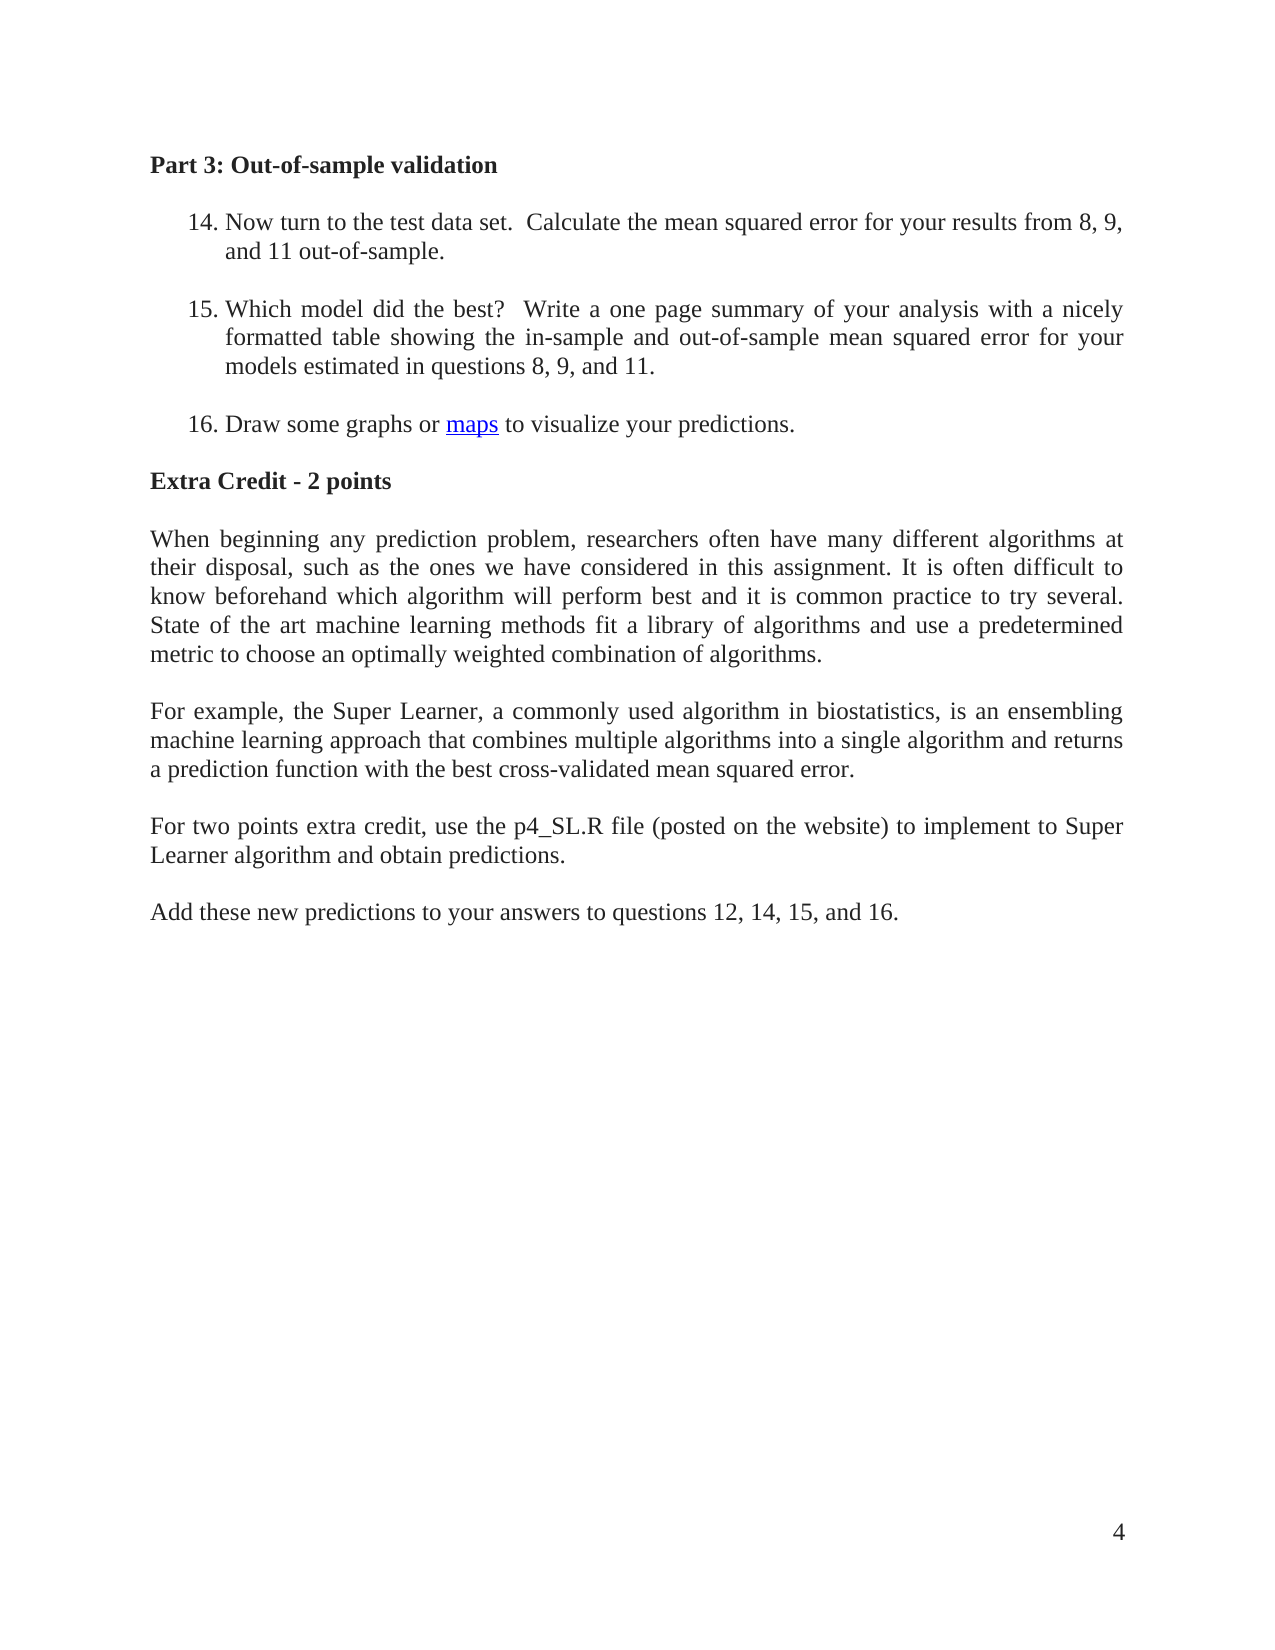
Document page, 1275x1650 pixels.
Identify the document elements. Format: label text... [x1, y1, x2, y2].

text Part 3: Out-of-sample validation [150, 150, 1125, 179]
list Draw some graphs or maps to visualize your predictions. [187, 409, 1125, 437]
list Which model did the best? Write a one page summary of your analysis with a nicely formatted table showing the in-sample and out-of-sample mean squared error for your models estimated in questions 8, 9, and 11. [187, 294, 1125, 380]
text Extra Credit - 2 points [150, 466, 1125, 495]
text When beginning any prediction problem, researchers often have many different algorithms at their disposal, such as the ones we have considered in this assignment. It is often difficult to know beforehand which algorithm will perform best and it is common practice to try several. State of the art machine learning methods fit a library of algorithms and use a predetermined metric to choose an optimally weighted combination of algorithms. [150, 524, 1125, 667]
list Now turn to the test data set. Calculate the mean squared error for your results from 8, 9, and 11 out-of-sample. [187, 207, 1125, 265]
text For two points extra credit, use the p4_SL.R file (posted on the website) to implement to Super Learner algorithm and obtain predictions. [150, 811, 1125, 869]
text For example, the Super Learner, a commonly used algorithm in biostatistics, is an ensembling machine learning approach that combines multiple algorithms into a single algorithm and returns a prediction function with the best cross-validated mean squared error. [150, 696, 1125, 782]
text Add these new predictions to your answers to questions 12, 14, 15, and 16. [150, 897, 1125, 926]
